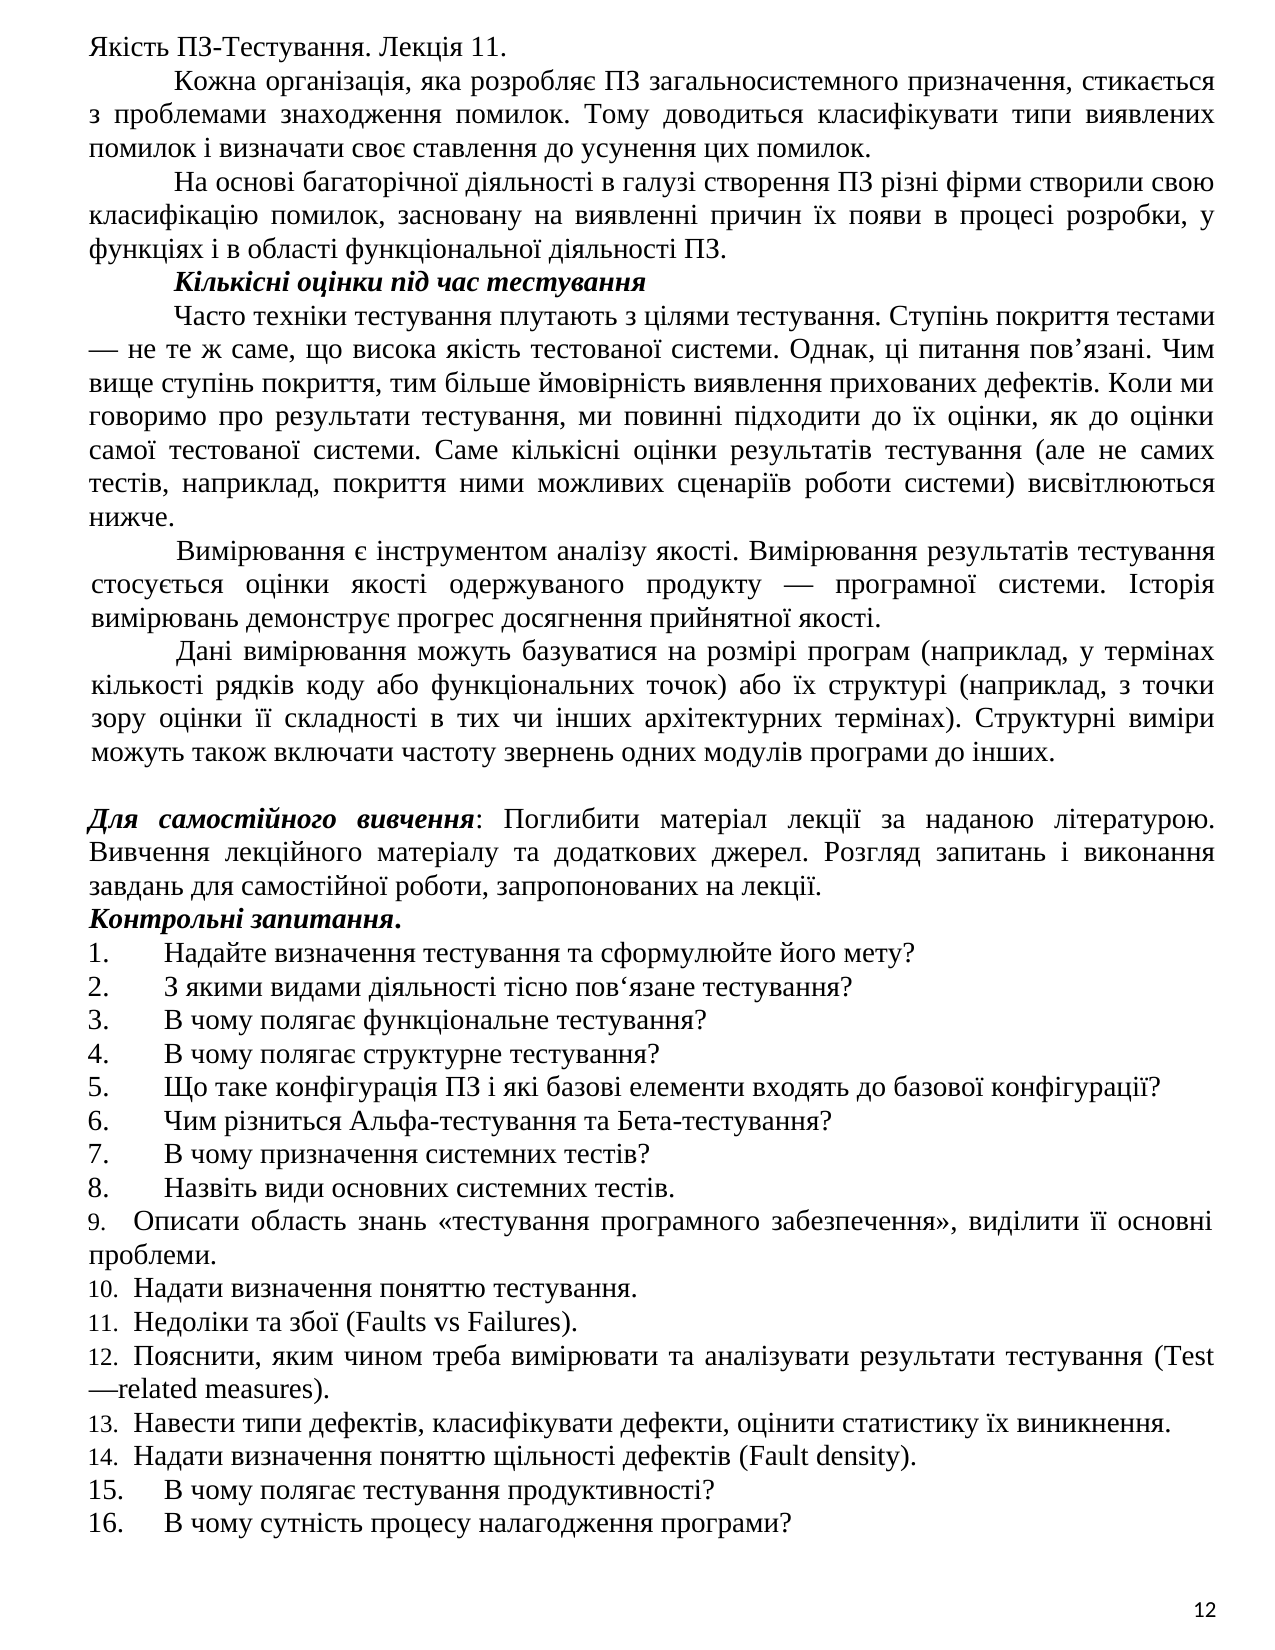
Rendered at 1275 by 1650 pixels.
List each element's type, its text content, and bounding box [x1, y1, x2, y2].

list Пояснити, яким чином треба вимірювати та аналізувати результати тестування (Test—related measures). [87, 1338, 1214, 1405]
text Для самостійного вивчення: Поглибити матеріал лекції за наданою літературою. Вивчення лекційного матеріалу та додаткових джерел. Розгляд запитань і виконання завдань для самостійної роботи, запропонованих на лекції. [89, 801, 1216, 902]
text Дані вимірювання можуть базуватися на розмірі програм (наприклад, у термінах кількості рядків коду або функціональних точок) або їх структурі (наприклад, з точки зору оцінки її складності в тих чи інших архітектурних термінах). Структурні виміри можуть також включати частоту звернень одних модулів програми до інших. [91, 633, 1216, 767]
text Вимірювання є інструментом аналізу якості. Вимірювання результатів тестування стосується оцінки якості одержуваного продукту — програмної системи. Історія вимірювань демонструє прогрес досягнення прийнятної якості. [91, 533, 1216, 633]
text Кожна організація, яка розробляє ПЗ загальносистемного призначення, стикається з проблемами знаходження помилок. Тому доводиться класифікувати типи виявлених помилок і визначати своє ставлення до усунення цих помилок. [89, 63, 1216, 164]
list В чому полягає функціональне тестування? [87, 1002, 1216, 1036]
list Назвіть види основних системних тестів. [87, 1170, 1216, 1203]
list Надати визначення поняттю тестування. [87, 1271, 1216, 1304]
list Описати область знань «тестування програмного забезпечення», виділити її основні проблеми. [87, 1203, 1214, 1271]
text На основі багаторічної діяльності в галузі створення ПЗ різні фірми створили свою класифікацію помилок, засновану на виявленні причин їх появи в процесі розробки, у функціях і в області функціональної діяльності ПЗ. [89, 164, 1216, 264]
list В чому полягає тестування продуктивності? [87, 1472, 1216, 1505]
list В чому сутність процесу налагодження програми? [87, 1505, 1216, 1539]
list В чому полягає структурне тестування? [87, 1036, 1216, 1069]
list Надати визначення поняттю щільності дефектів (Fault density). [87, 1438, 1214, 1472]
list З якими видами діяльності тісно пов‘язане тестування? [87, 969, 1216, 1002]
list Контрольні запитання. [89, 902, 1216, 935]
list Надайте визначення тестування та сформулюйте його мету? [87, 935, 1216, 969]
text Кількісні оцінки під час тестування [174, 264, 1216, 298]
list Навести типи дефектів, класифікувати дефекти, оцінити статистику їх виникнення. [87, 1405, 1214, 1438]
text Часто техніки тестування плутають з цілями тестування. Ступінь покриття тестами — не те ж саме, що висока якість тестованої системи. Однак, ці питання пов’язані. Чим вище ступінь покриття, тим більше ймовірність виявлення прихованих дефектів. Коли ми говоримо про результати тестування, ми повинні підходити до їх оцінки, як до оцінки самої тестованої системи. Саме кількісні оцінки результатів тестування (але не самих тестів, наприклад, покриття ними можливих сценаріїв роботи системи) висвітлюються нижче. [89, 298, 1216, 533]
list В чому призначення системних тестів? [87, 1136, 1216, 1170]
list Недоліки та збої (Faults vs Failures). [87, 1304, 1216, 1338]
list Чим різниться Альфа-тестування та Бета-тестування? [87, 1103, 1216, 1136]
list Що таке конфігурація ПЗ і які базові елементи входять до базової конфігурації? [87, 1069, 1216, 1103]
